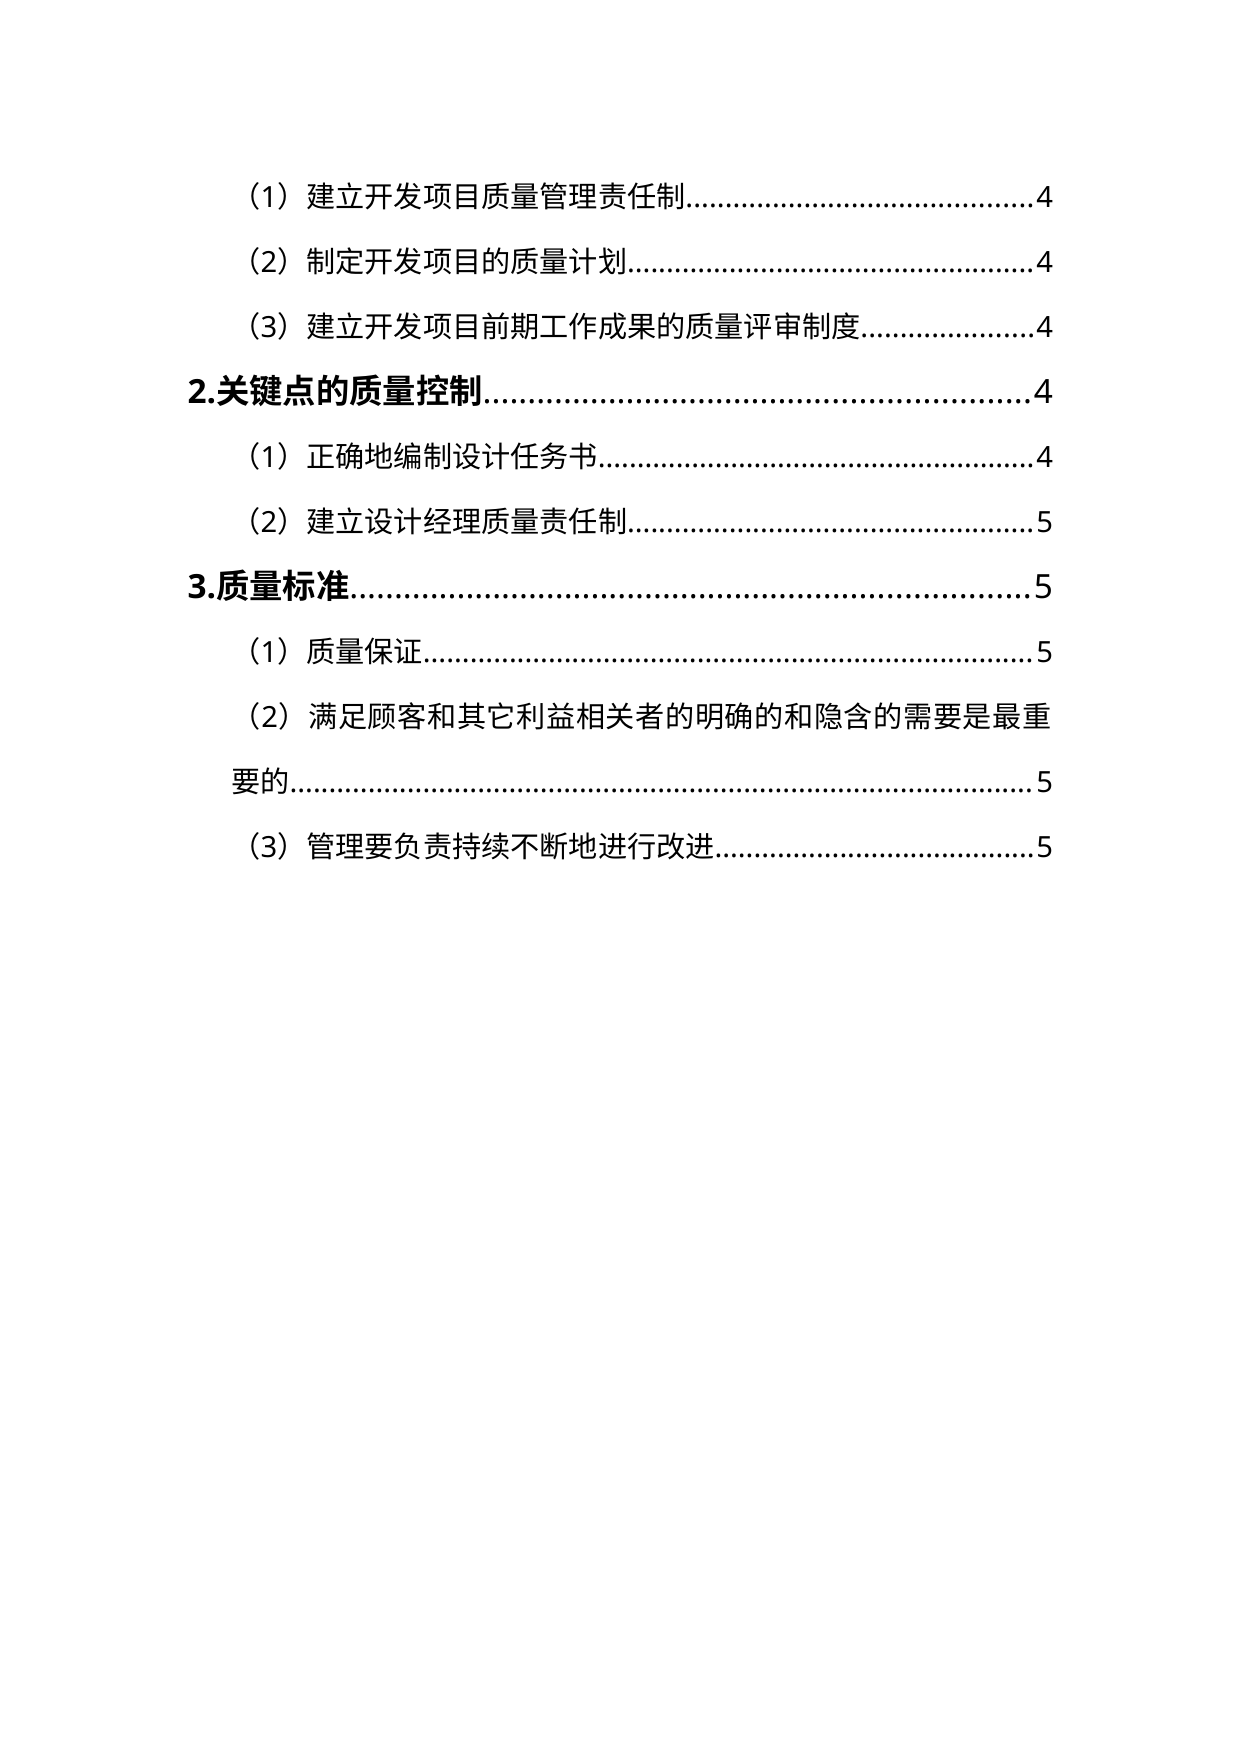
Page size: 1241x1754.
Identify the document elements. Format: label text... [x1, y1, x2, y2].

text （2）制定开发项目的质量计划 4 [231, 227, 1053, 292]
text （2）建立设计经理质量责任制 5 [231, 487, 1053, 552]
text （3）管理要负责持续不断地进行改进 5 [231, 812, 1053, 877]
text 3.质量标准 5 [187, 552, 1053, 617]
text （1）建立开发项目质量管理责任制 4 [231, 162, 1053, 227]
text （3）建立开发项目前期工作成果的质量评审制度 4 [231, 292, 1053, 357]
text （1）质量保证 5 [231, 617, 1053, 682]
text 2.关键点的质量控制 4 [187, 357, 1053, 422]
text （2）满足顾客和其它利益相关者的明确的和隐含的需要是最重要的 5 [231, 682, 1053, 812]
text （1）正确地编制设计任务书 4 [231, 422, 1053, 487]
